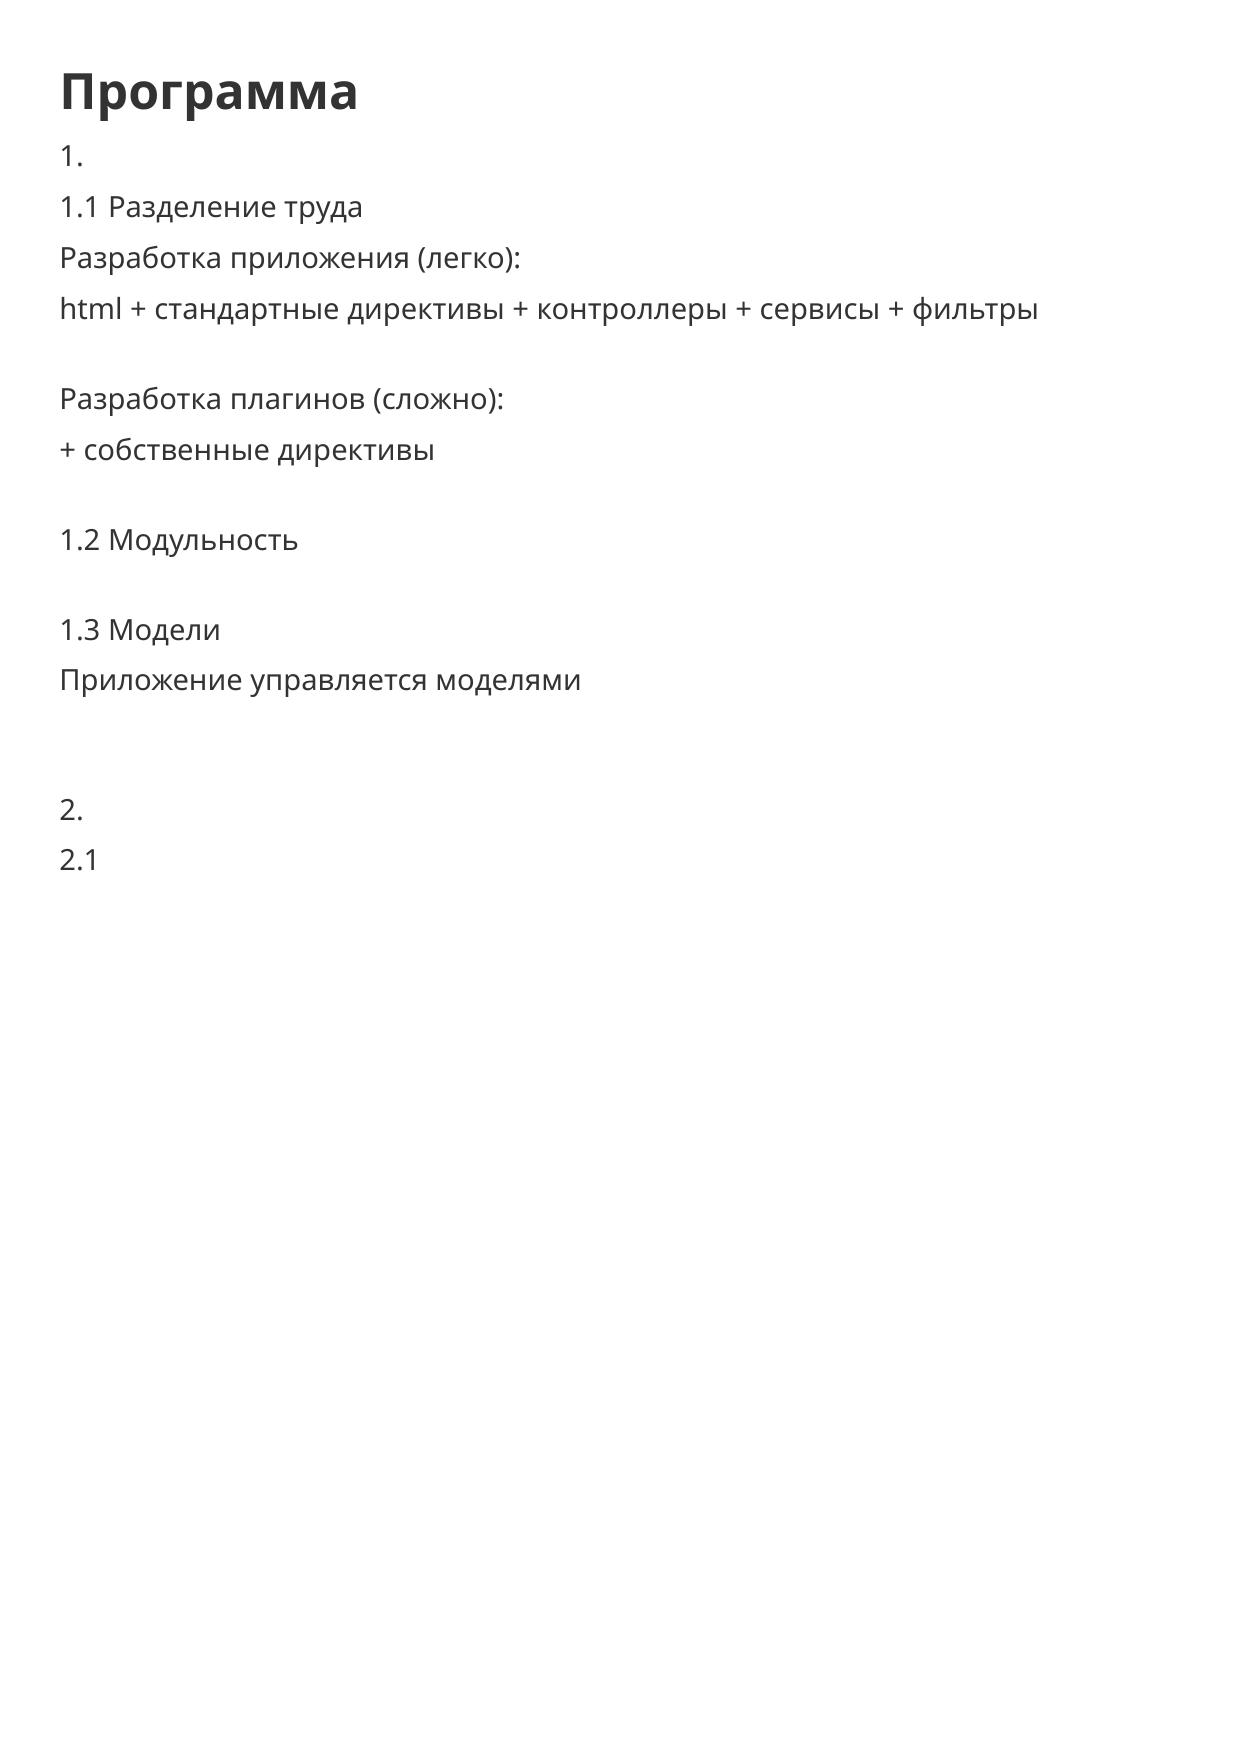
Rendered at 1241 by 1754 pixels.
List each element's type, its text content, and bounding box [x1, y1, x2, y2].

text + собственные директивы [59, 429, 1152, 469]
text html + стандартные директивы + контроллеры + сервисы + фильтры [59, 288, 1152, 328]
text 2.1 [59, 843, 1152, 883]
text Разработка приложения (легко): [59, 237, 1152, 277]
text Программа [59, 56, 1152, 124]
text Приложение управляется моделями [59, 662, 1152, 701]
text Разработка плагинов (сложно): [59, 379, 1152, 418]
text 1.2 Модульность [59, 520, 1152, 560]
text 1.3 Модели [59, 611, 1152, 651]
text 1.1 Разделение труда [59, 186, 1152, 226]
text 2. [59, 792, 1152, 832]
text 1. [59, 135, 1152, 175]
